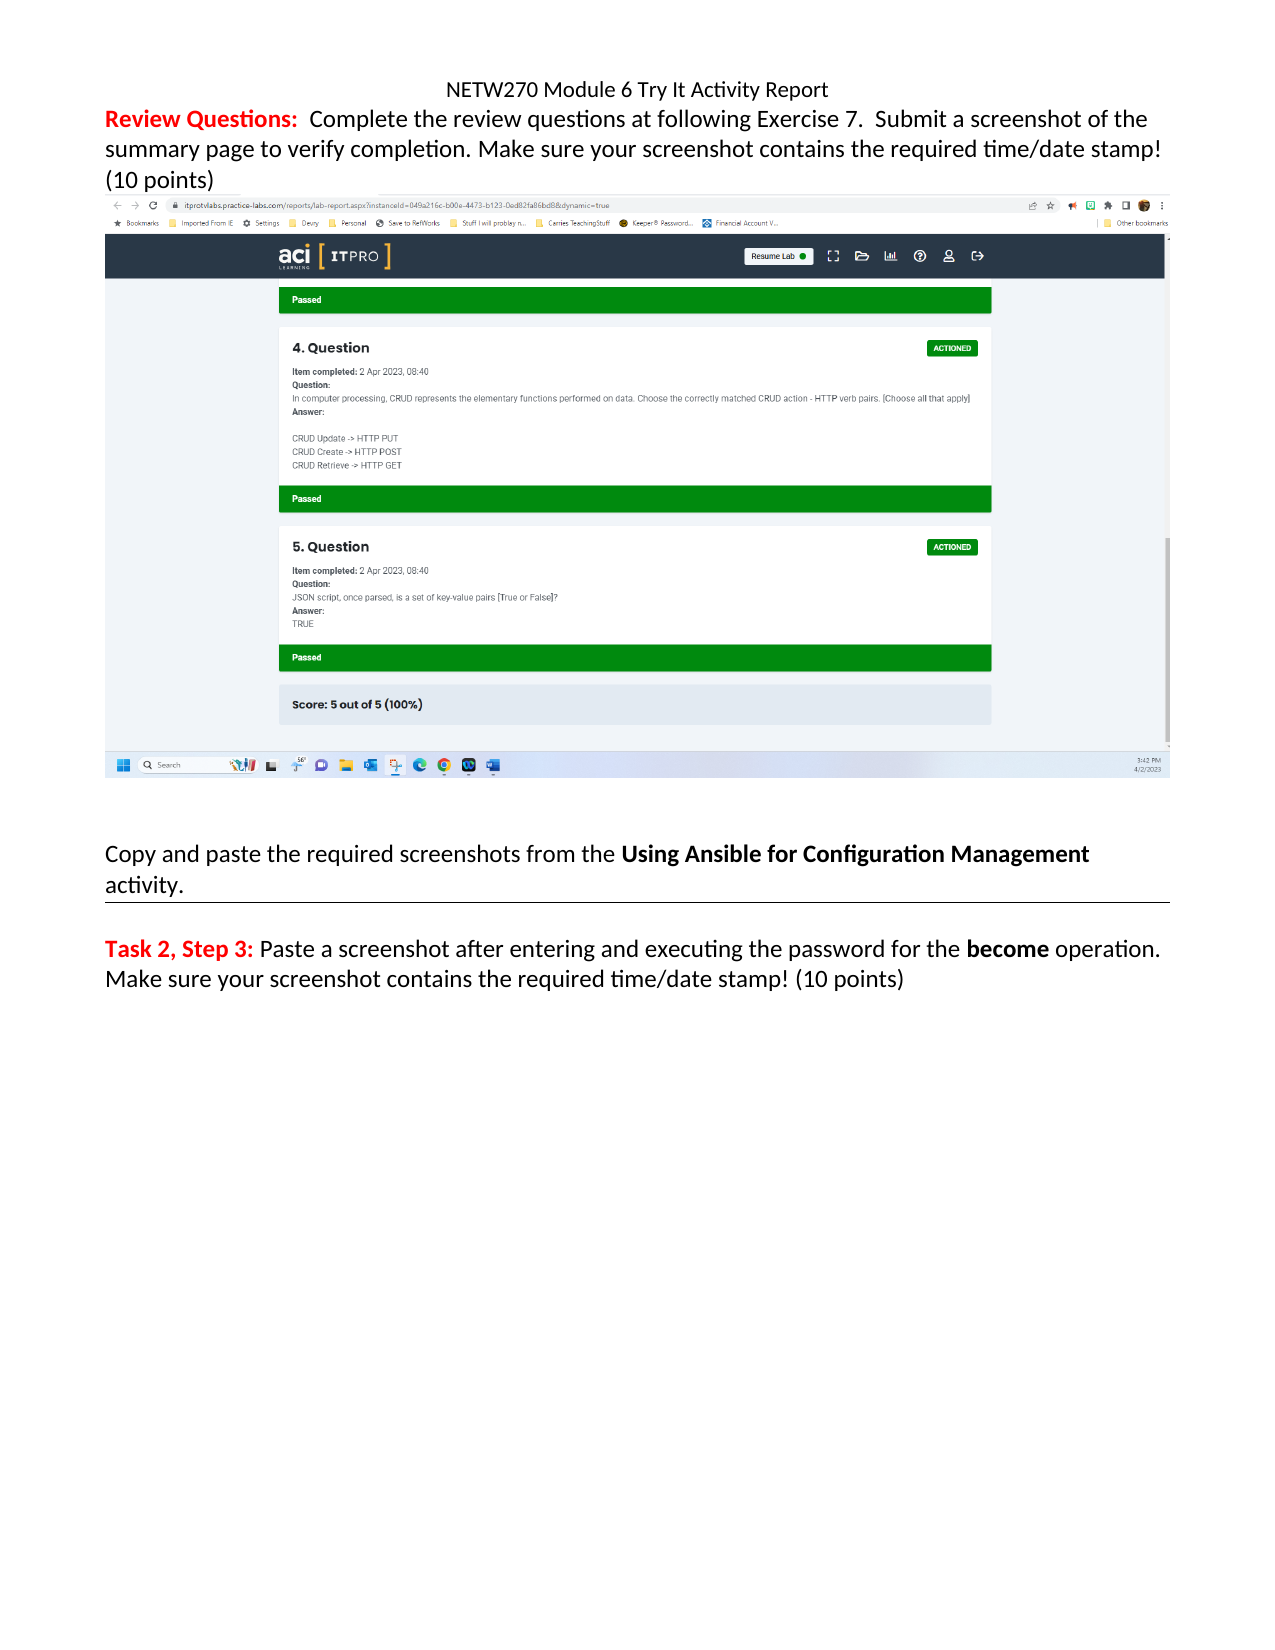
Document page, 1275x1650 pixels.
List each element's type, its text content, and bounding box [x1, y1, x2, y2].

text Task 2, Step 3: Paste a screenshot after entering and executing the password for the become operation. Make sure your screenshot contains the required time/date stamp! (10 points) [105, 933, 1170, 994]
text Copy and paste the required screenshots from the Using Ansible for Configuration Management activity. [105, 838, 1170, 902]
picture [105, 194, 1170, 778]
text Review Questions: Complete the review questions at following Exercise 7. Submit a screenshot of the summary page to verify completion. Make sure your screenshot contains the required time/date stamp! (10 points) [105, 103, 1170, 194]
